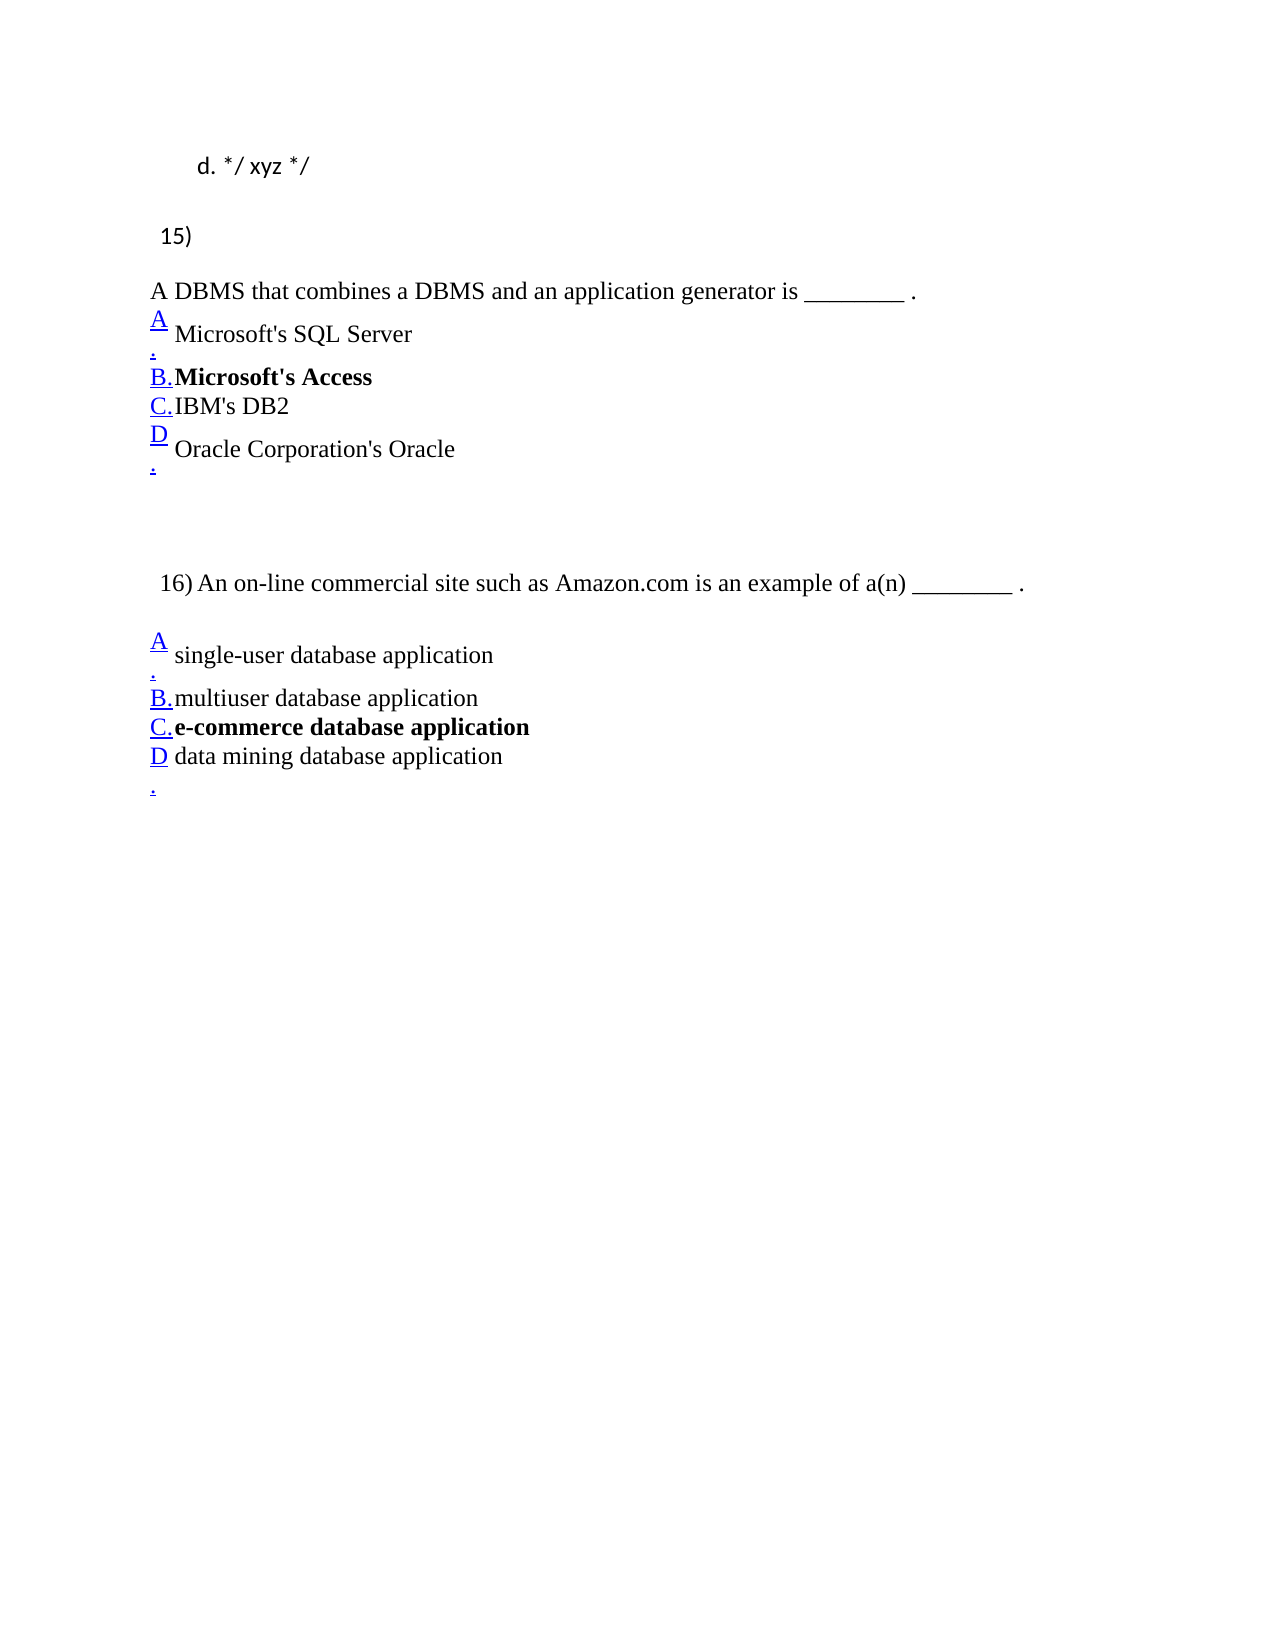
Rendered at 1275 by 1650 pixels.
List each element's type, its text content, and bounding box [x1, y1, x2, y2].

table_header An on-line commercial site such as Amazon.com is an example of a(n) ________ . [150, 568, 1125, 626]
list d. */ xyz */ [197, 150, 1125, 181]
table_cell [150, 305, 1125, 477]
table_header A DBMS that combines a DBMS and an application generator is ________ . [150, 276, 1125, 304]
table_cell [150, 626, 1125, 798]
